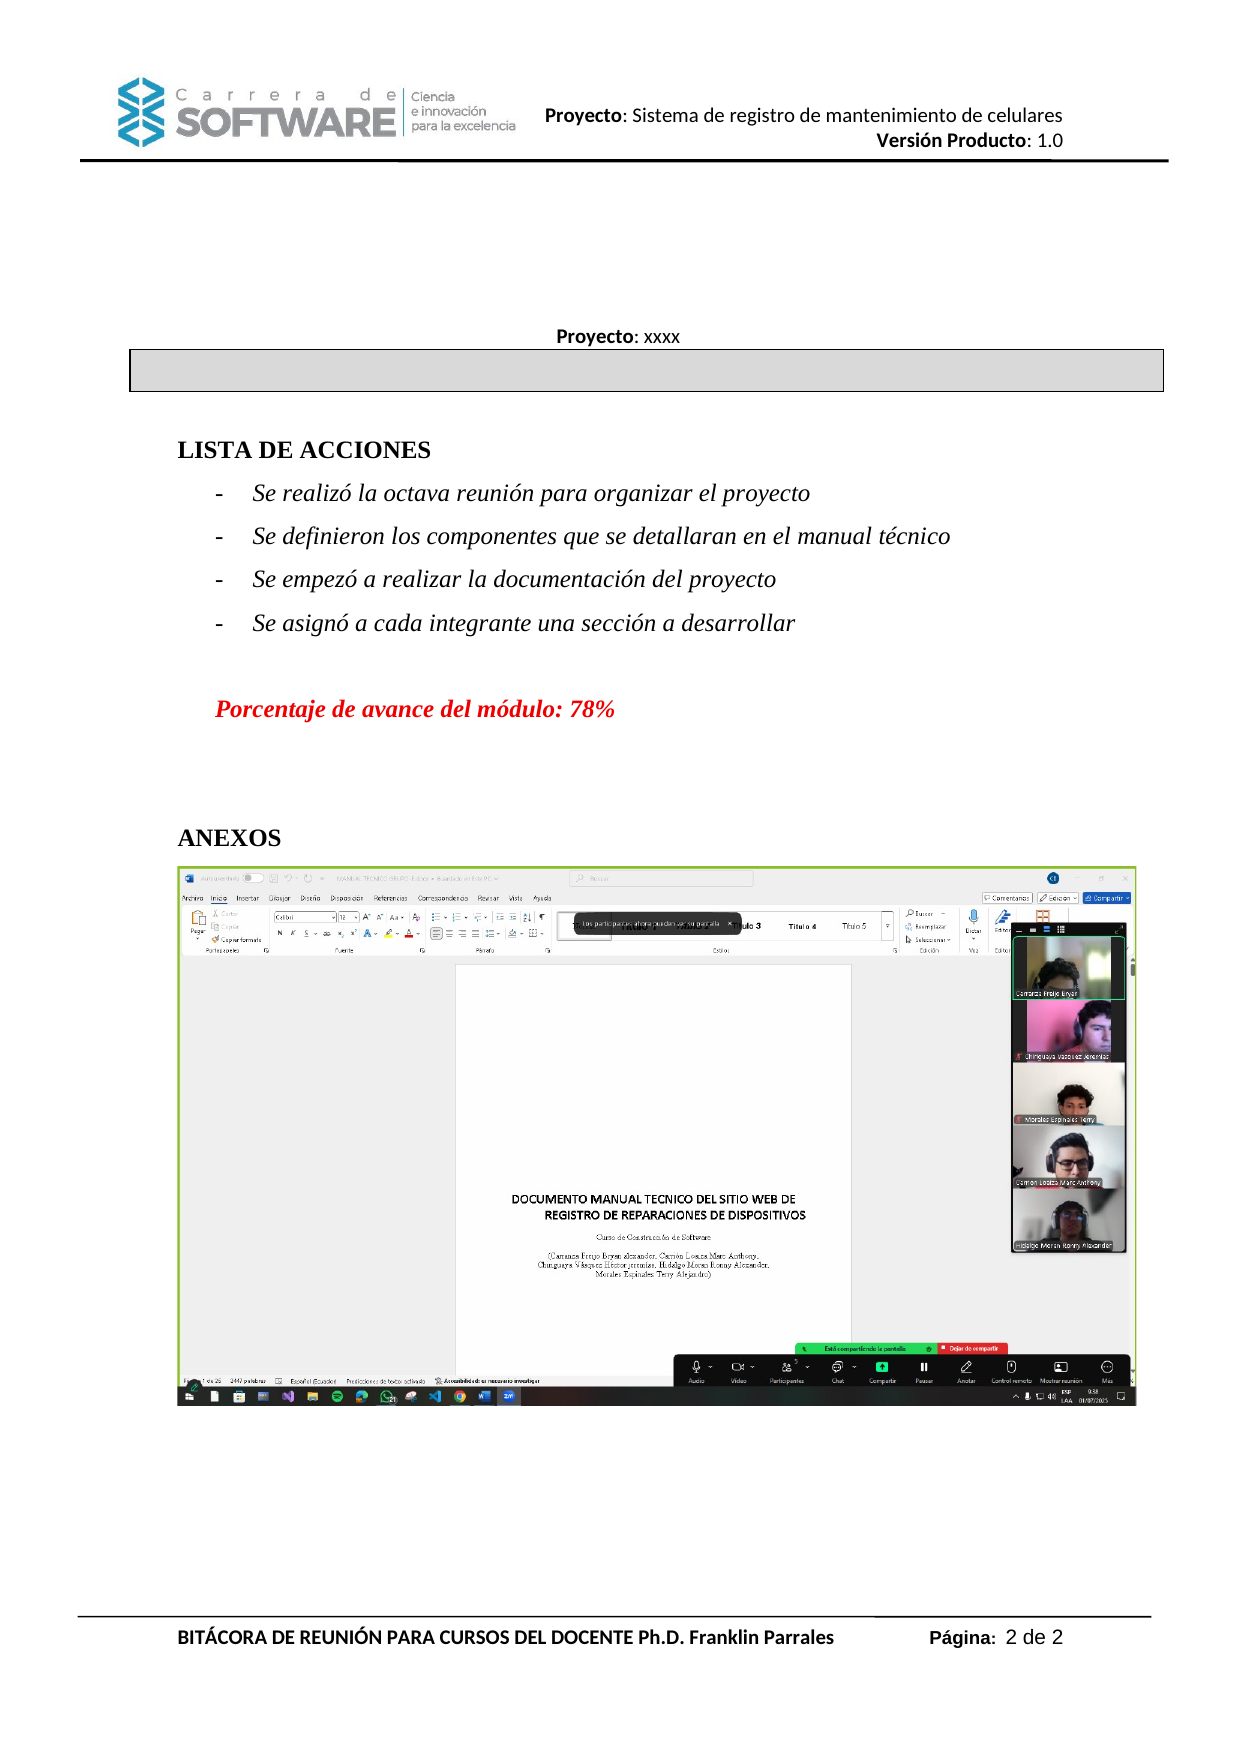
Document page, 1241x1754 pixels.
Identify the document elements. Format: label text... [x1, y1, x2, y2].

text Porcentaje de avance del módulo: 78% [215, 694, 1063, 723]
picture [107, 62, 522, 159]
list Se definieron los componentes que se detallaran en el manual técnico [215, 521, 1063, 550]
picture [107, 163, 522, 169]
picture [177, 866, 1137, 1406]
table_header ASPECTOS TRATADOS [131, 350, 1163, 391]
list Se empezó a realizar la documentación del proyecto [215, 564, 1063, 593]
text LISTA DE ACCIONES [177, 435, 1063, 464]
text ANEXOS [177, 823, 1063, 852]
list Se realizó la octava reunión para organizar el proyecto [215, 478, 1063, 507]
list Se asignó a cada integrante una sección a desarrollar [215, 608, 1063, 636]
